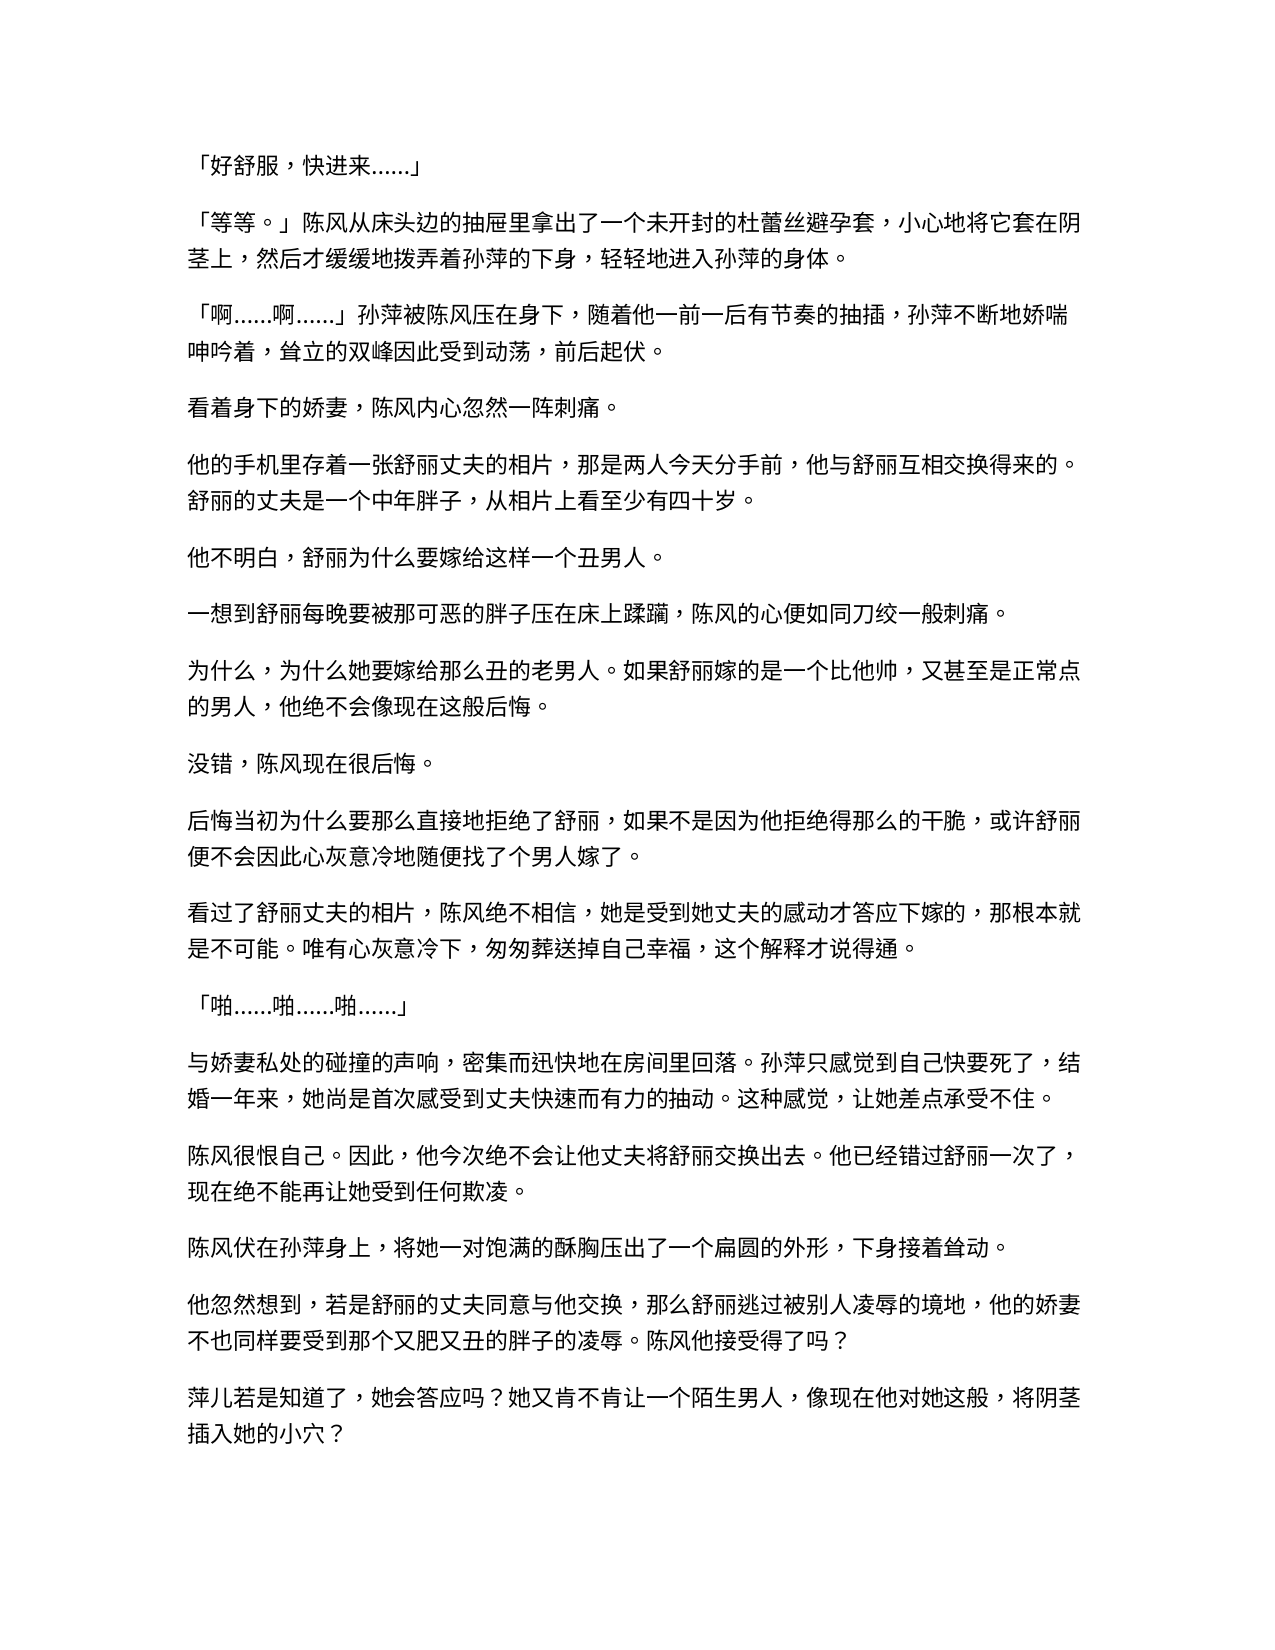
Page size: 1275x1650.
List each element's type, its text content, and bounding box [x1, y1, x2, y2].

text 他不明白，舒丽为什么要嫁给这样一个丑男人。 [187, 542, 1087, 573]
text 看着身下的娇妻，陈风内心忽然一阵刺痛。 [187, 392, 1087, 423]
text 看过了舒丽丈夫的相片，陈风绝不相信，她是受到她丈夫的感动才答应下嫁的，那根本就是不可能。唯有心灰意冷下，匆匆葬送掉自己幸福，这个解释才说得通。 [187, 897, 1087, 964]
text 「等等。」陈风从床头边的抽屉里拿出了一个未开封的杜蕾丝避孕套，小心地将它套在阴茎上，然后才缓缓地拨弄着孙萍的下身，轻轻地进入孙萍的身体。 [187, 207, 1087, 274]
text 萍儿若是知道了，她会答应吗？她又肯不肯让一个陌生男人，像现在他对她这般，将阴茎插入她的小穴？ [187, 1382, 1087, 1449]
text 后悔当初为什么要那么直接地拒绝了舒丽，如果不是因为他拒绝得那么的干脆，或许舒丽便不会因此心灰意冷地随便找了个男人嫁了。 [187, 805, 1087, 872]
text 陈风很恨自己。因此，他今次绝不会让他丈夫将舒丽交换出去。他已经错过舒丽一次了，现在绝不能再让她受到任何欺凌。 [187, 1139, 1087, 1207]
text 与娇妻私处的碰撞的声响，密集而迅快地在房间里回落。孙萍只感觉到自己快要死了，结婚一年来，她尚是首次感受到丈夫快速而有力的抽动。这种感觉，让她差点承受不住。 [187, 1047, 1087, 1114]
text 他的手机里存着一张舒丽丈夫的相片，那是两人今天分手前，他与舒丽互相交换得来的。舒丽的丈夫是一个中年胖子，从相片上看至少有四十岁。 [187, 449, 1087, 516]
text 一想到舒丽每晚要被那可恶的胖子压在床上蹂躏，陈风的心便如同刀绞一般刺痛。 [187, 598, 1087, 630]
text 「啊……啊……」孙萍被陈风压在身下，随着他一前一后有节奏的抽插，孙萍不断地娇喘呻吟着，耸立的双峰因此受到动荡，前后起伏。 [187, 299, 1087, 367]
text 他忽然想到，若是舒丽的丈夫同意与他交换，那么舒丽逃过被别人凌辱的境地，他的娇妻不也同样要受到那个又肥又丑的胖子的凌辱。陈风他接受得了吗？ [187, 1289, 1087, 1356]
text 没错，陈风现在很后悔。 [187, 748, 1087, 779]
text 「好舒服，快进来……」 [187, 150, 1087, 181]
text 为什么，为什么她要嫁给那么丑的老男人。如果舒丽嫁的是一个比他帅，又甚至是正常点的男人，他绝不会像现在这般后悔。 [187, 655, 1087, 722]
text 陈风伏在孙萍身上，将她一对饱满的酥胸压出了一个扁圆的外形，下身接着耸动。 [187, 1232, 1087, 1263]
text 「啪……啪……啪……」 [187, 990, 1087, 1021]
